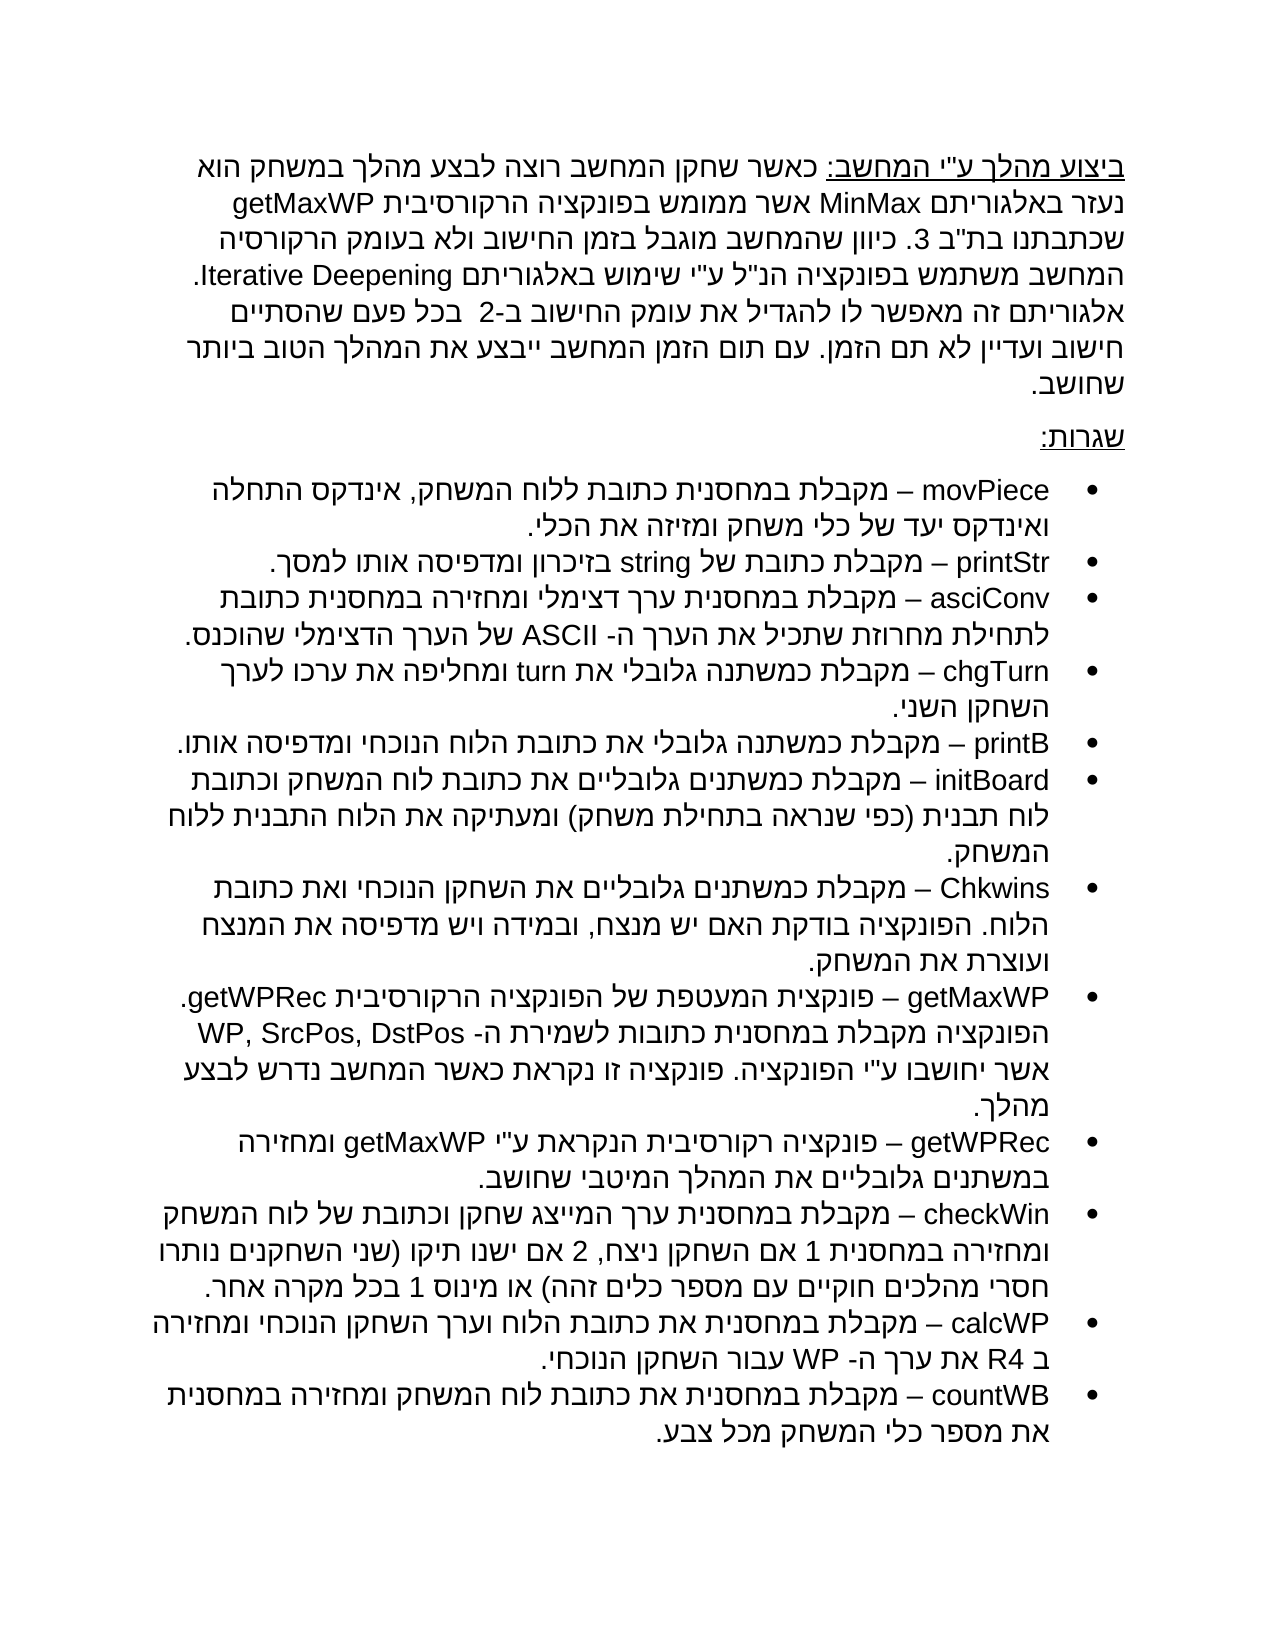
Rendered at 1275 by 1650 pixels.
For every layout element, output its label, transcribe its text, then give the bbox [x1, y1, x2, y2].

list getMaxWP – פונקצית המעטפת של הפונקציה הרקורסיבית getWPRec. הפונקציה מקבלת במחסנית כתובות לשמירת ה- WP, SrcPos, DstPos אשר יחושבו ע"י הפונקציה. פונקציה זו נקראת כאשר המחשב נדרש לבצע מהלך. [150, 980, 1087, 1122]
list checkWin – מקבלת במחסנית ערך המייצג שחקן וכתובת של לוח המשחק ומחזירה במחסנית 1 אם השחקן ניצח, 2 אם ישנו תיקו (שני השחקנים נותרו חסרי מהלכים חוקיים עם מספר כלים זהה) או מינוס 1 בכל מקרה אחר. [150, 1197, 1087, 1303]
list asciConv – מקבלת במחסנית ערך דצימלי ומחזירה במחסנית כתובת לתחילת מחרוזת שתכיל את הערך ה- ASCII של הערך הדצימלי שהוכנס. [150, 581, 1087, 651]
list Chkwins – מקבלת כמשתנים גלובליים את השחקן הנוכחי ואת כתובת הלוח. הפונקציה בודקת האם יש מנצח, ובמידה ויש מדפיסה את המנצח ועוצרת את המשחק. [150, 871, 1087, 977]
list getWPRec – פונקציה רקורסיבית הנקראת ע"י getMaxWP ומחזירה במשתנים גלובליים את המהלך המיטבי שחושב. [150, 1125, 1087, 1195]
list chgTurn – מקבלת כמשתנה גלובלי את turn ומחליפה את ערכו לערך השחקן השני. [150, 654, 1087, 724]
list initBoard – מקבלת כמשתנים גלובליים את כתובת לוח המשחק וכתובת לוח תבנית (כפי שנראה בתחילת משחק) ומעתיקה את הלוח התבנית ללוח המשחק. [150, 763, 1087, 869]
list calcWP – מקבלת במחסנית את כתובת הלוח וערך השחקן הנוכחי ומחזירה ב R4 את ערך ה- WP עבור השחקן הנוכחי. [150, 1306, 1087, 1376]
list countWB – מקבלת במחסנית את כתובת לוח המשחק ומחזירה במחסנית את מספר כלי המשחק מכל צבע. [150, 1378, 1087, 1448]
list printB – מקבלת כמשתנה גלובלי את כתובת הלוח הנוכחי ומדפיסה אותו. [150, 726, 1087, 760]
text שגרות: [150, 420, 1125, 453]
list movPiece – מקבלת במחסנית כתובת ללוח המשחק, אינדקס התחלה ואינדקס יעד של כלי משחק ומזיזה את הכלי. [150, 472, 1087, 542]
list printStr – מקבלת כתובת של string בזיכרון ומדפיסה אותו למסך. [150, 545, 1087, 579]
list ביצוע מהלך ע"י המחשב: כאשר שחקן המחשב רוצה לבצע מהלך במשחק הוא נעזר באלגוריתם MinMax אשר ממומש בפונקציה הרקורסיבית getMaxWP שכתבתנו בת"ב 3. כיוון שהמחשב מוגבל בזמן החישוב ולא בעומק הרקורסיה המחשב משתמש בפונקציה הנ"ל ע"י שימוש באלגוריתם Iterative Deepening. אלגוריתם זה מאפשר לו להגדיל את עומק החישוב ב-2 בכל פעם שהסתיים חישוב ועדיין לא תם הזמן. עם תום הזמן המחשב ייבצע את המהלך הטוב ביותר שחושב. [150, 150, 1125, 400]
